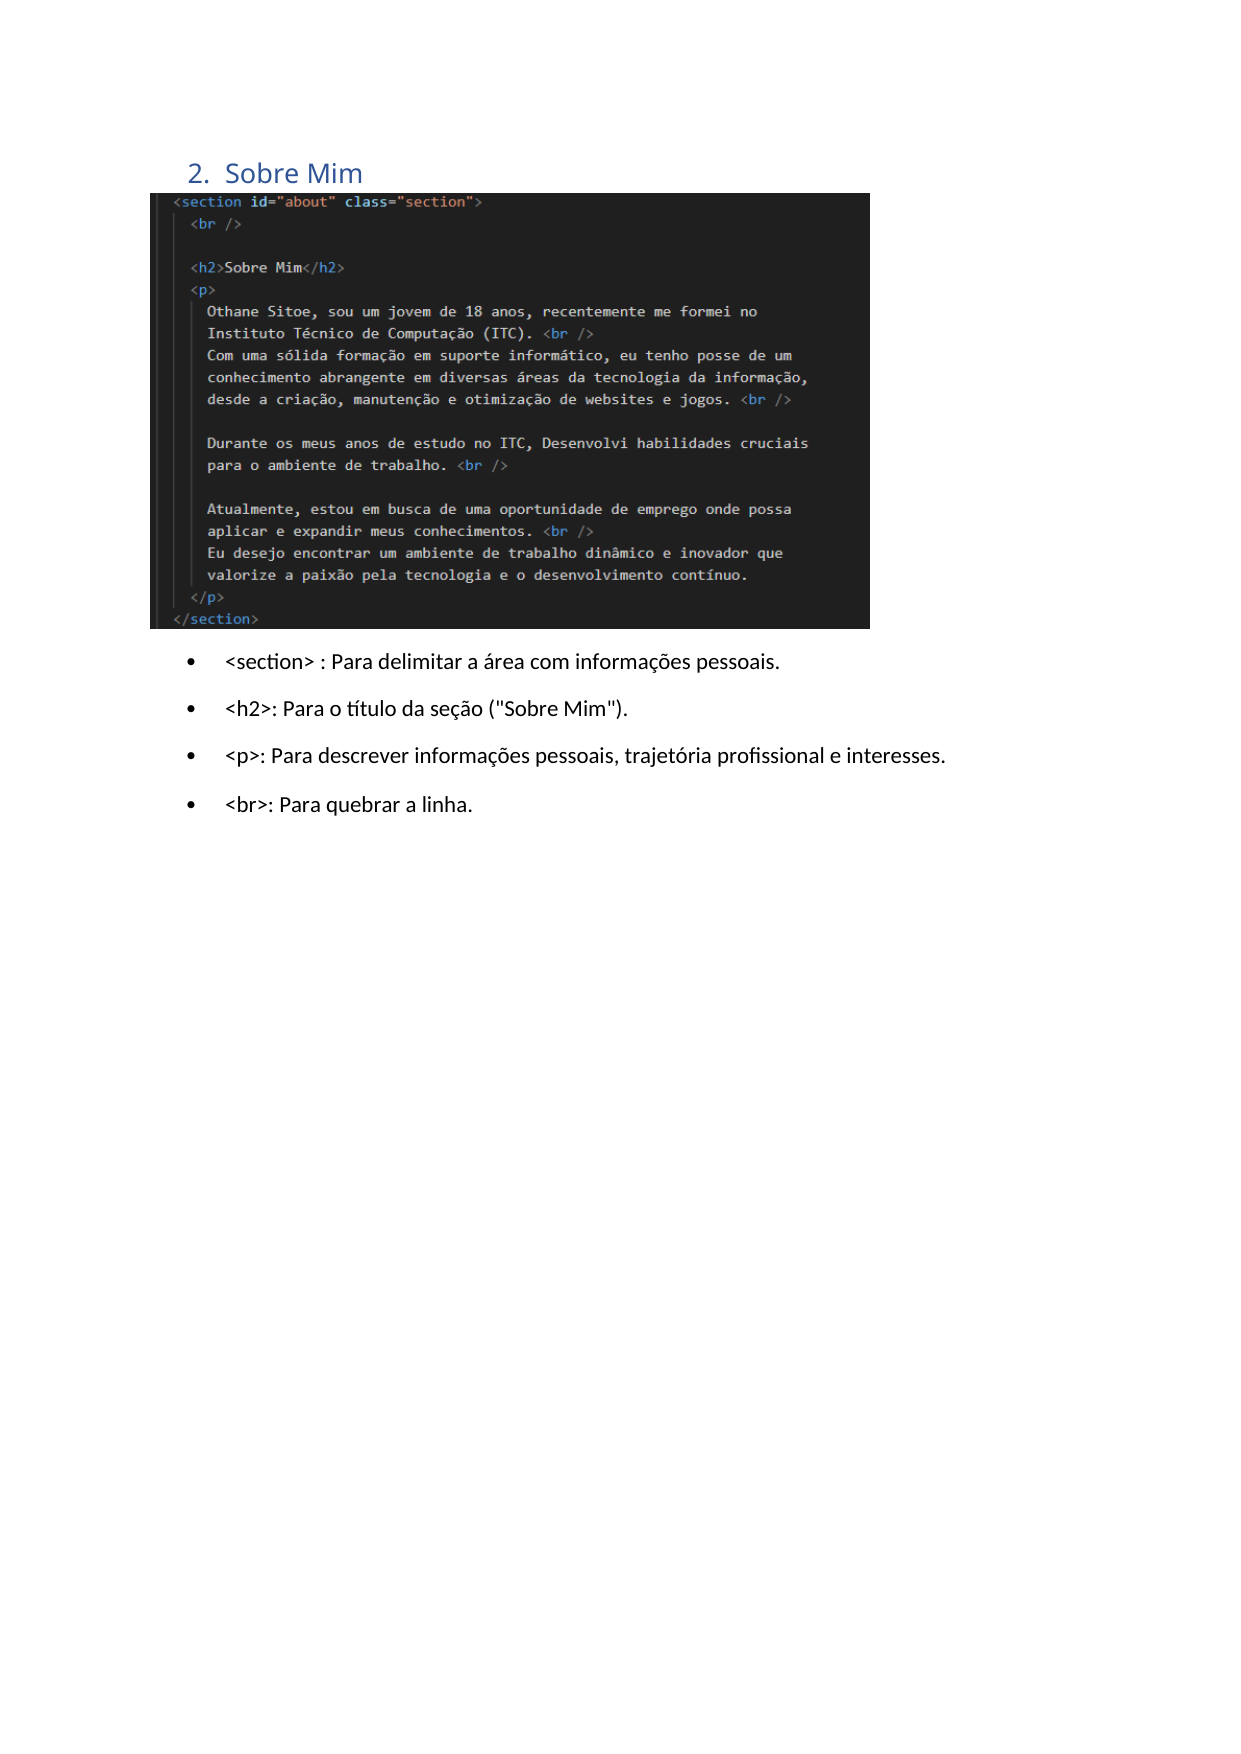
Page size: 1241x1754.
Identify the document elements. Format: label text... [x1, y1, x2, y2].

list <section> : Para delimitar a área com informações pessoais. [187, 647, 1090, 675]
subtitle Sobre Mim [187, 154, 1090, 191]
list <h2>: Para o título da seção ("Sobre Mim"). [187, 694, 1090, 722]
list <br>: Para quebrar a linha. [187, 790, 1090, 818]
picture [150, 193, 870, 629]
list <p>: Para descrever informações pessoais, trajetória profissional e interesses. [187, 741, 1090, 769]
